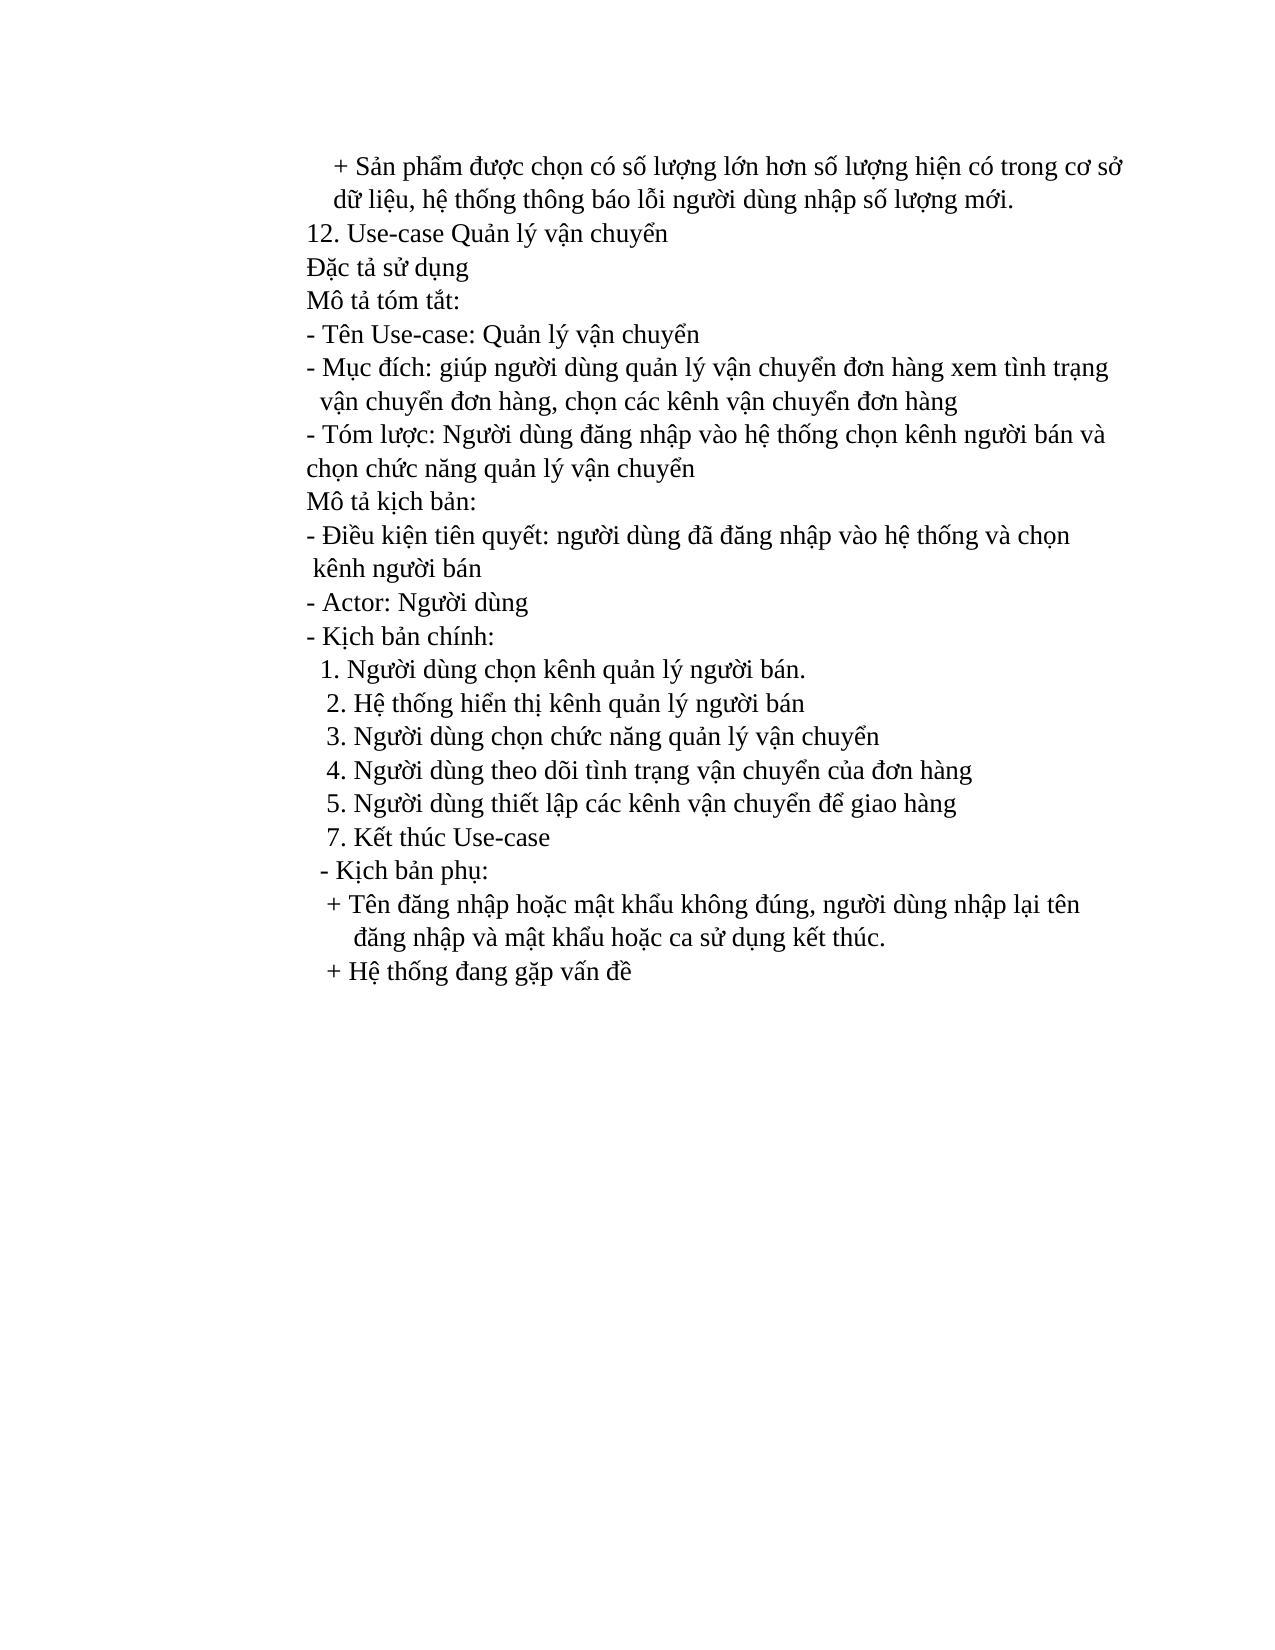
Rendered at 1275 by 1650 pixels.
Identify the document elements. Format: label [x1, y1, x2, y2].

text [225, 150, 1125, 1050]
